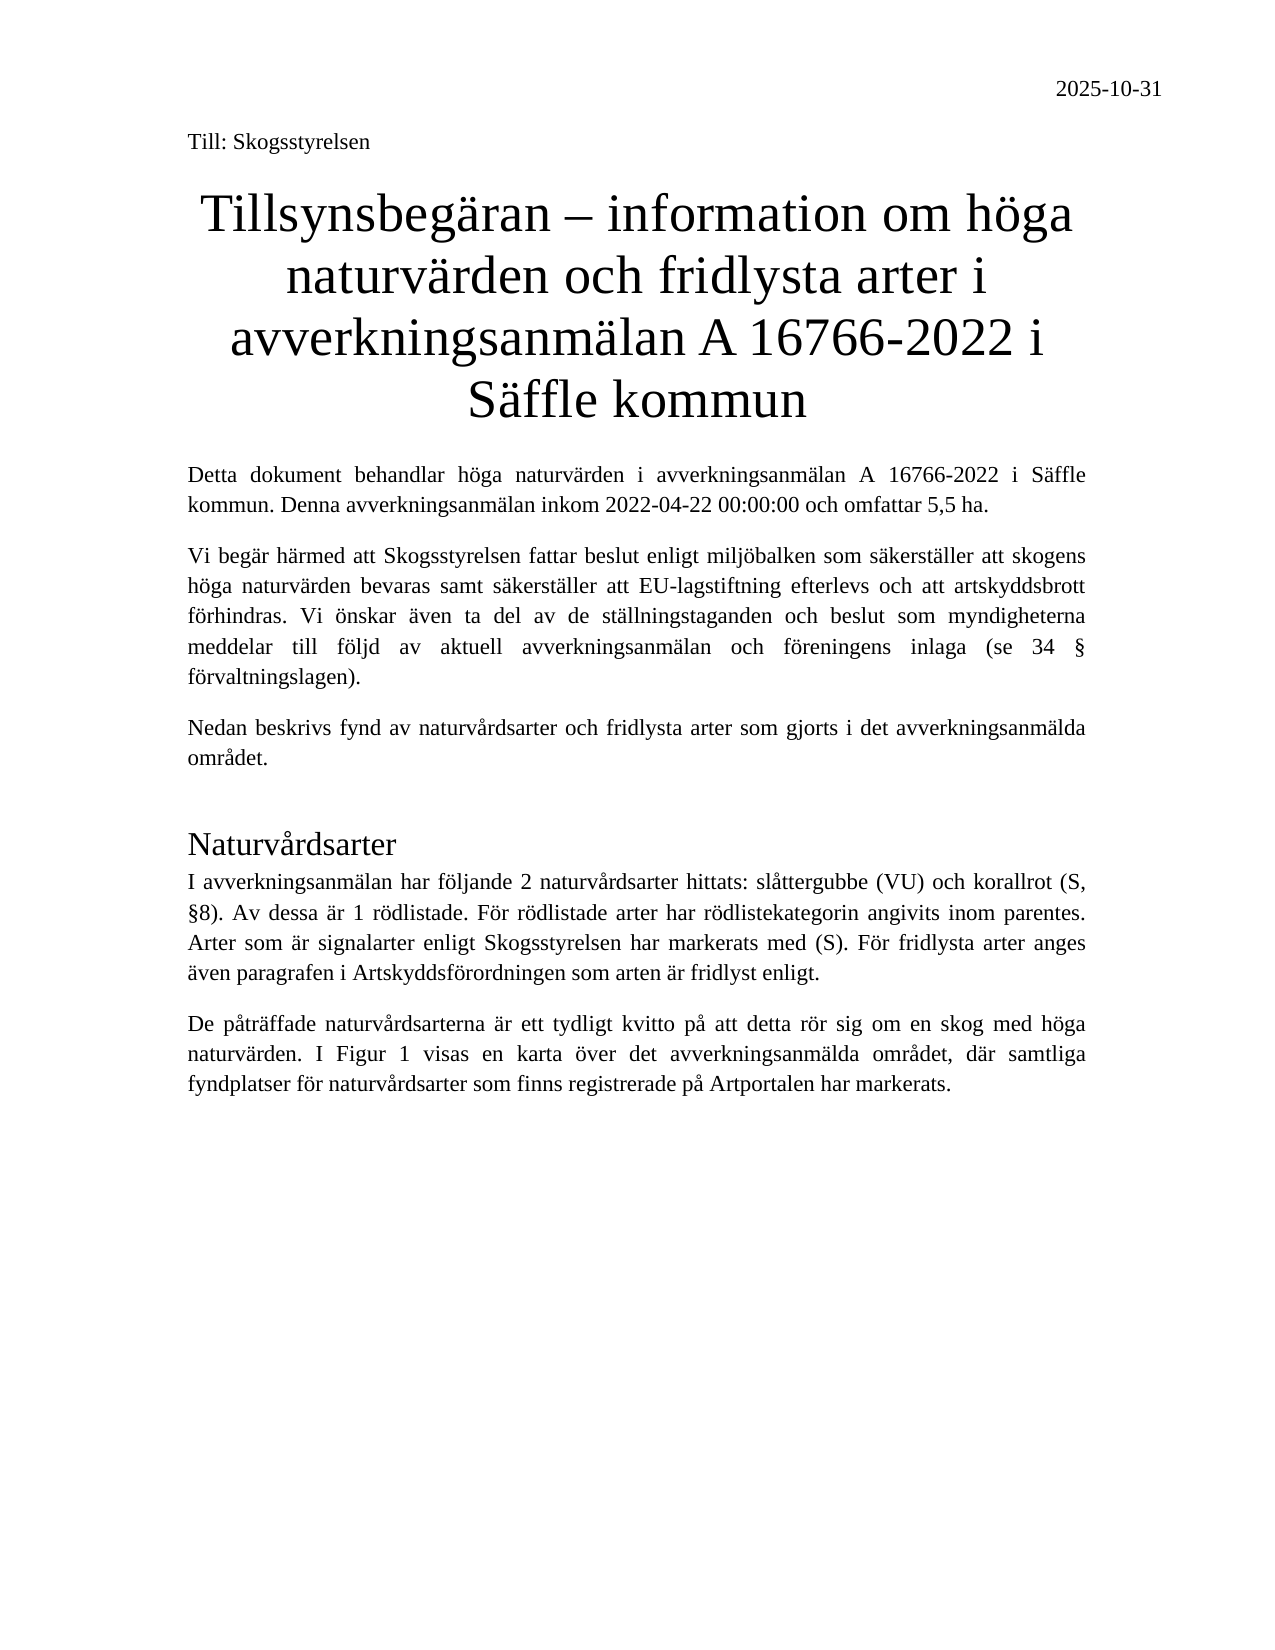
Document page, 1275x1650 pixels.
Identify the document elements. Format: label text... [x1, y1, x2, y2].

text De påträffade naturvårdsarterna är ett tydligt kvitto på att detta rör sig om en skog med höga naturvärden. I Figur 1 visas en karta över det avverkningsanmälda området, där samtliga fyndplatser för naturvårdsarter som finns registrerade på Artportalen har markerats. [187, 1010, 1087, 1097]
text Nedan beskrivs fynd av naturvårdsarter och fridlysta arter som gjorts i det avverkningsanmälda området. [187, 714, 1087, 771]
text Vi begär härmed att Skogsstyrelsen fattar beslut enligt miljöbalken som säkerställer att skogens höga naturvärden bevaras samt säkerställer att EU-lagstiftning efterlevs och att artskyddsbrott förhindras. Vi önskar även ta del av de ställningstaganden och beslut som myndigheterna meddelar till följd av aktuell avverkningsanmälan och föreningens inlaga (se 34 § förvaltningslagen). [187, 542, 1087, 689]
text Detta dokument behandlar höga naturvärden i avverkningsanmälan A 16766-2022 i Säffle kommun. Denna avverkningsanmälan inkom 2022-04-22 00:00:00 och omfattar 5,5 ha. [187, 461, 1087, 517]
text I avverkningsanmälan har följande 2 naturvårdsarter hittats: slåttergubbe (VU) och korallrot (S, §8). Av dessa är 1 rödlistade. För rödlistade arter har rödlistekategorin angivits inom parentes. Arter som är signalarter enligt Skogsstyrelsen har markerats med (S). För fridlysta arter anges även paragrafen i Artskyddsförordningen som arten är fridlyst enligt. [187, 868, 1087, 985]
title Tillsynsbegäran – information om höga naturvärden och fridlysta arter i avverkningsanmälan A 16766-2022 i Säffle kommun [187, 180, 1087, 429]
subtitle Naturvårdsarter [187, 824, 1087, 863]
